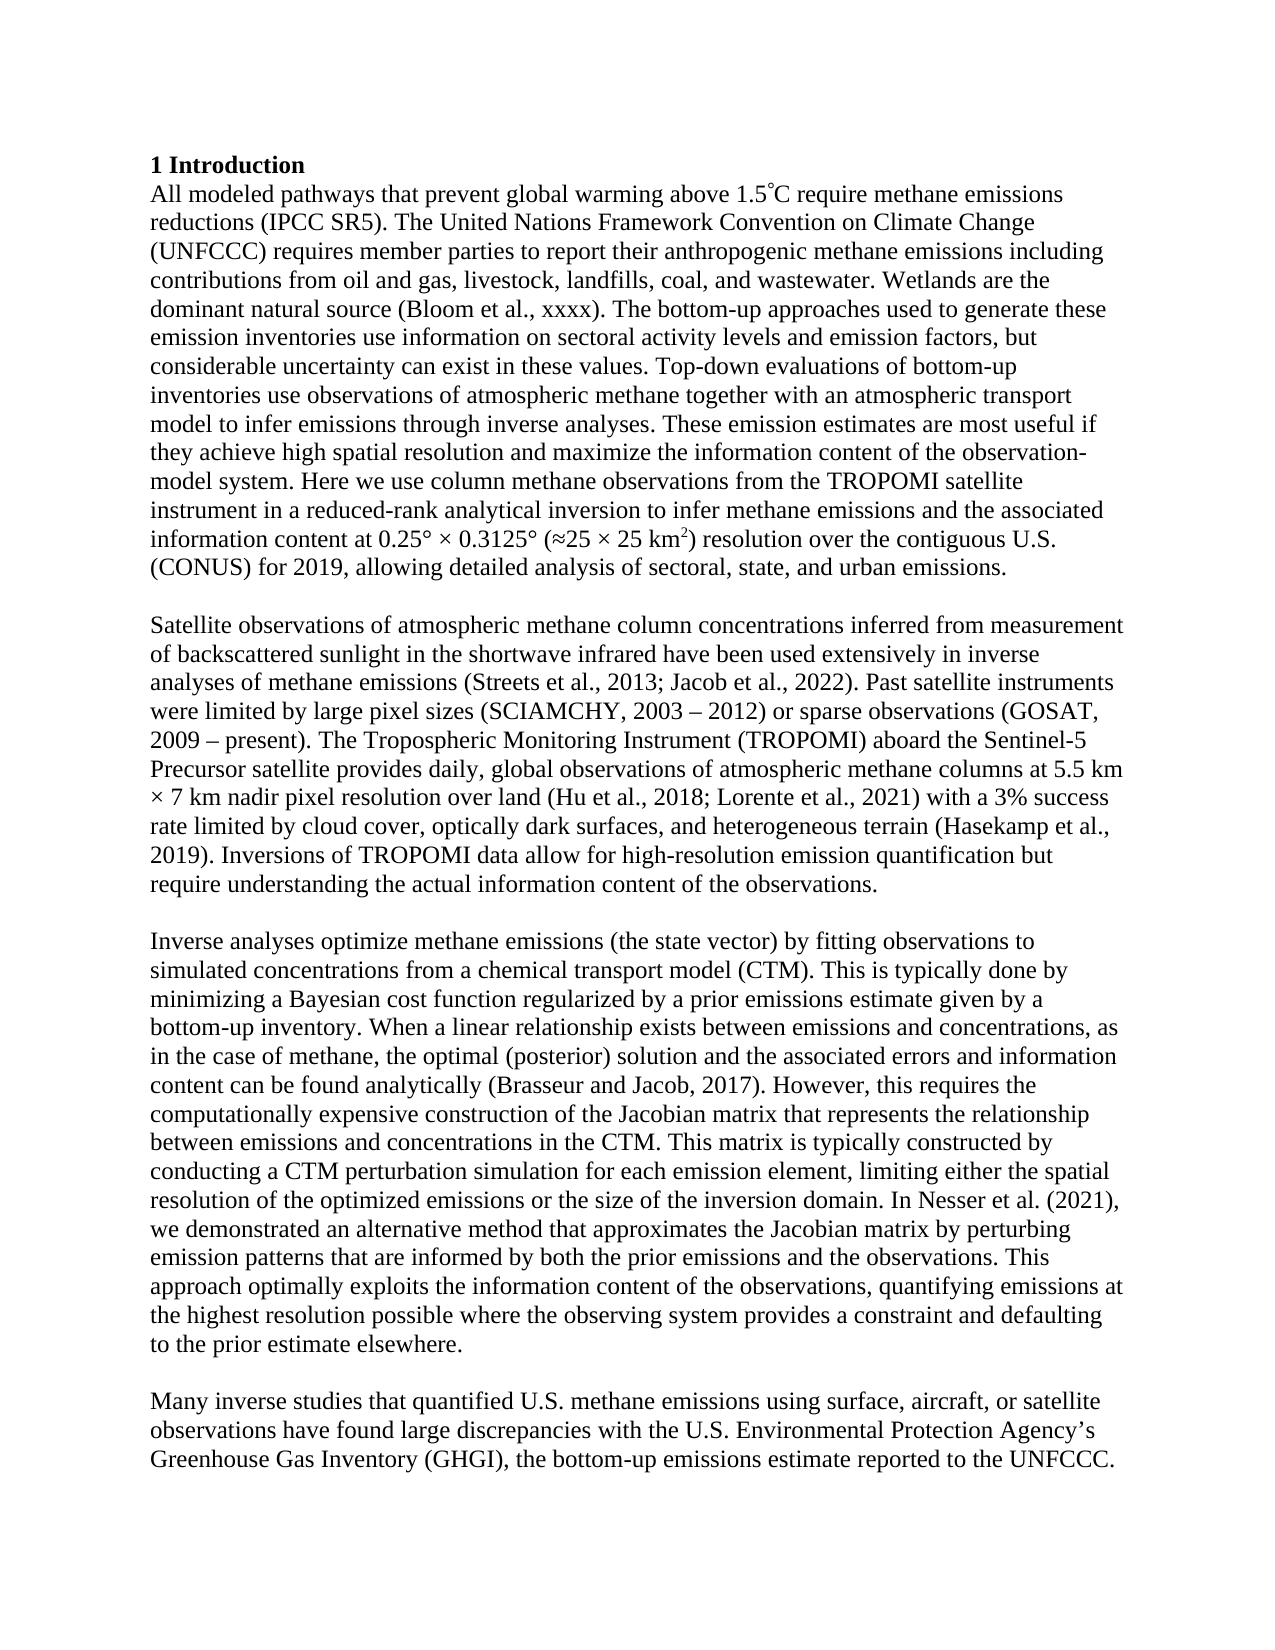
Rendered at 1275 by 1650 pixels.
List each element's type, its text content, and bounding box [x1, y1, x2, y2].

text 1 Introduction [150, 150, 1125, 179]
text Inverse analyses optimize methane emissions (the state vector) by fitting observations to simulated concentrations from a chemical transport model (CTM). This is typically done by minimizing a Bayesian cost function regularized by a prior emissions estimate given by a bottom-up inventory. When a linear relationship exists between emissions and concentrations, as in the case of methane, the optimal (posterior) solution and the associated errors and information content can be found analytically (Brasseur and Jacob, 2017). However, this requires the computationally expensive construction of the Jacobian matrix that represents the relationship between emissions and concentrations in the CTM. This matrix is typically constructed by conducting a CTM perturbation simulation for each emission element, limiting either the spatial resolution of the optimized emissions or the size of the inversion domain. In Nesser et al. (2021), we demonstrated an alternative method that approximates the Jacobian matrix by perturbing emission patterns that are informed by both the prior emissions and the observations. This approach optimally exploits the information content of the observations, quantifying emissions at the highest resolution possible where the observing system provides a constraint and defaulting to the prior estimate elsewhere. [150, 926, 1125, 1357]
text Satellite observations of atmospheric methane column concentrations inferred from measurement of backscattered sunlight in the shortwave infrared have been used extensively in inverse analyses of methane emissions (Streets et al., 2013; Jacob et al., 2022). Past satellite instruments were limited by large pixel sizes (SCIAMCHY, 2003 – 2012) or sparse observations (GOSAT, 2009 – present). The Tropospheric Monitoring Instrument (TROPOMI) aboard the Sentinel-5 Precursor satellite provides daily, global observations of atmospheric methane columns at 5.5 km × 7 km nadir pixel resolution over land (Hu et al., 2018; Lorente et al., 2021) with a 3% success rate limited by cloud cover, optically dark surfaces, and heterogeneous terrain (Hasekamp et al., 2019). Inversions of TROPOMI data allow for high-resolution emission quantification but require understanding the actual information content of the observations. [150, 610, 1125, 897]
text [150, 1386, 1125, 1472]
text All modeled pathways that prevent global warming above 1.5C require methane emissions reductions (IPCC SR5). The United Nations Framework Convention on Climate Change (UNFCCC) requires member parties to report their anthropogenic methane emissions including contributions from oil and gas, livestock, landfills, coal, and wastewater. Wetlands are the dominant natural source (Bloom et al., xxxx). The bottom-up approaches used to generate these emission inventories use information on sectoral activity levels and emission factors, but considerable uncertainty can exist in these values. Top-down evaluations of bottom-up inventories use observations of atmospheric methane together with an atmospheric transport model to infer emissions through inverse analyses. These emission estimates are most useful if they achieve high spatial resolution and maximize the information content of the observation-model system. Here we use column methane observations from the TROPOMI satellite instrument in a reduced-rank analytical inversion to infer methane emissions and the associated information content at 0.25° × 0.3125° (≈25 × 25 km2) resolution over the contiguous U.S. (CONUS) for 2019, allowing detailed analysis of sectoral, state, and urban emissions. [150, 179, 1125, 581]
